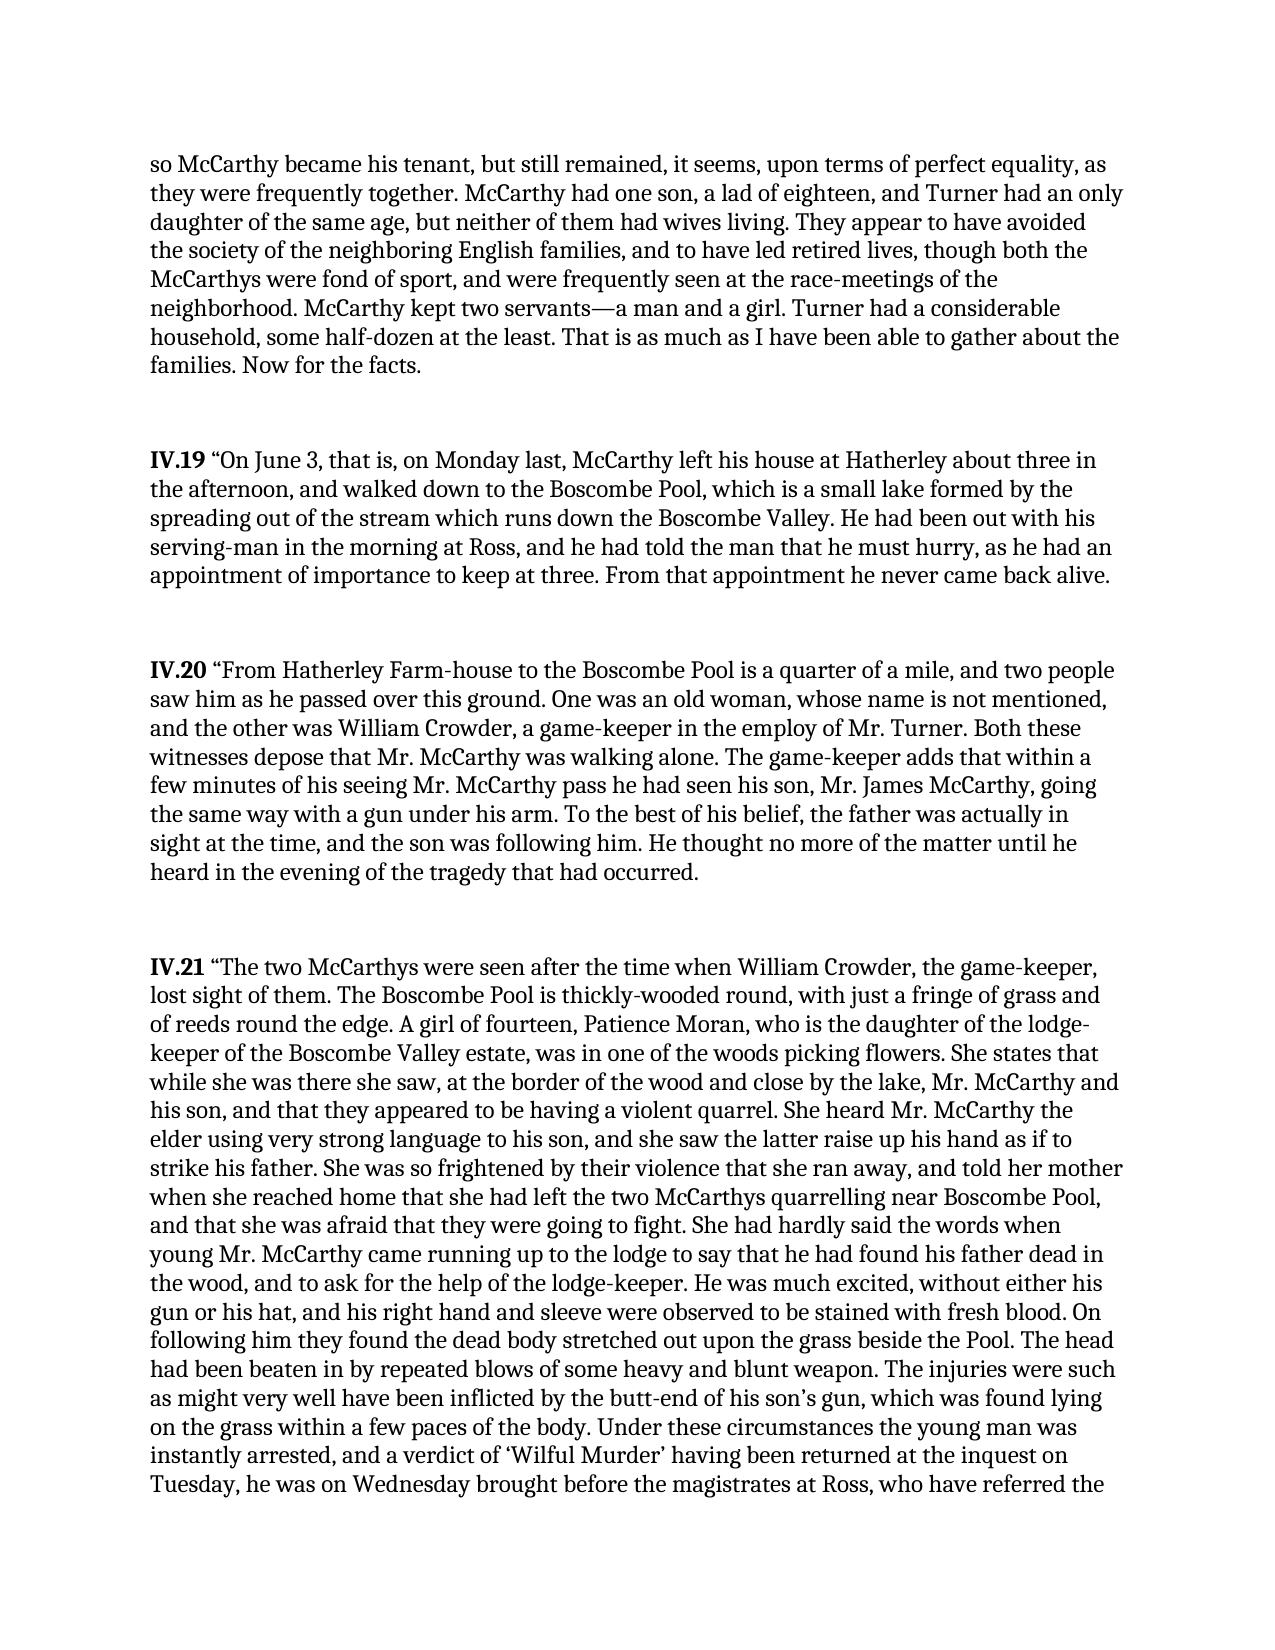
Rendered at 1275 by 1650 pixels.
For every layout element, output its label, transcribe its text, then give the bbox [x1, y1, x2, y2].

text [150, 150, 1125, 380]
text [150, 952, 1125, 1499]
text IV.20 “From Hatherley Farm-house to the Boscombe Pool is a quarter of a mile, and two people saw him as he passed over this ground. One was an old woman, whose name is not mentioned, and the other was William Crowder, a game-keeper in the employ of Mr. Turner. Both these witnesses depose that Mr. McCarthy was walking alone. The game-keeper adds that within a few minutes of his seeing Mr. McCarthy pass he had seen his son, Mr. James McCarthy, going the same way with a gun under his arm. To the best of his belief, the father was actually in sight at the time, and the son was following him. He thought no more of the matter until he heard in the evening of the tragedy that had occurred. [150, 656, 1125, 886]
text IV.19 “On June 3, that is, on Monday last, McCarthy left his house at Hatherley about three in the afternoon, and walked down to the Boscombe Pool, which is a small lake formed by the spreading out of the stream which runs down the Boscombe Valley. He had been out with his serving-man in the morning at Ross, and he had told the man that he must hurry, as he had an appointment of importance to keep at three. From that appointment he never came back alive. [150, 446, 1125, 590]
